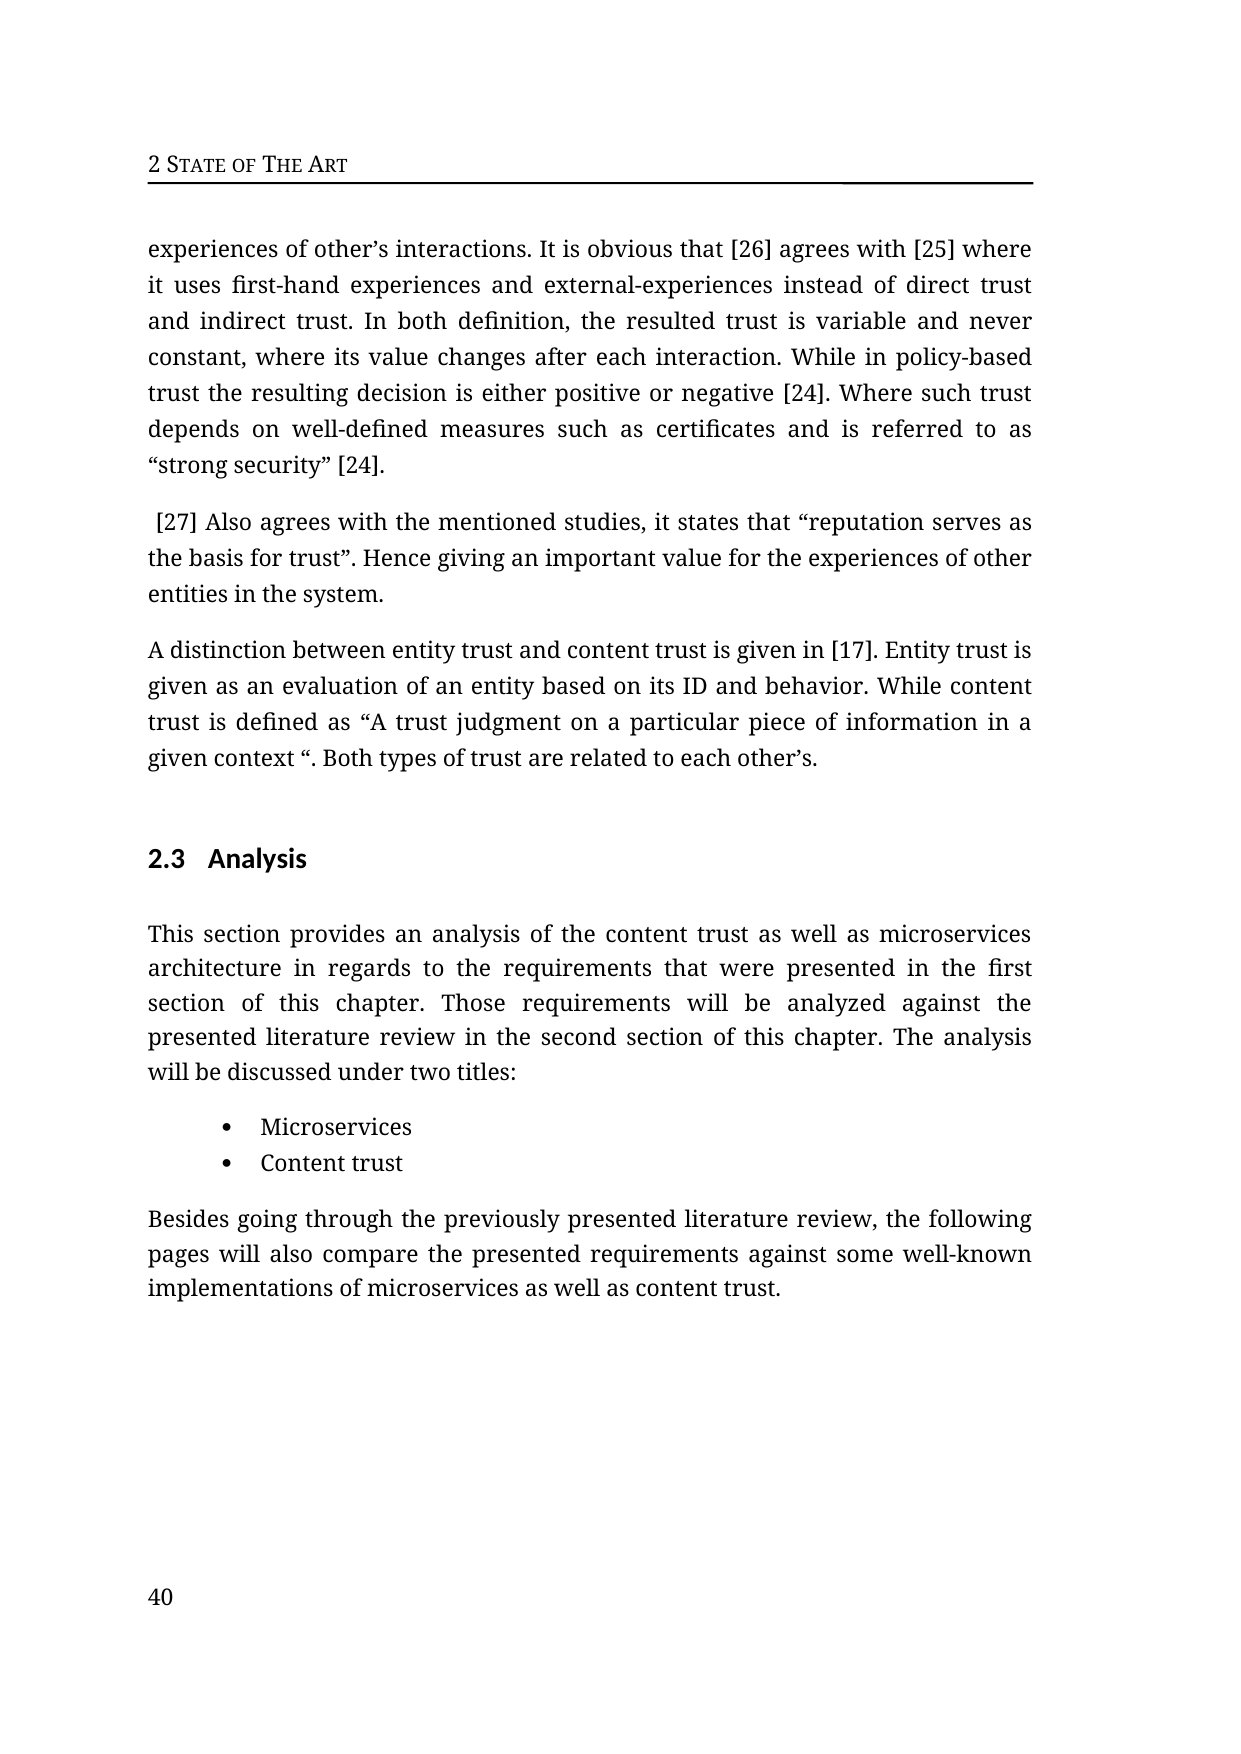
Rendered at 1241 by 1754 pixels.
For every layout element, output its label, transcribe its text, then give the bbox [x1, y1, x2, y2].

text This section provides an analysis of the content trust as well as microservices architecture in regards to the requirements that were presented in the first section of this chapter. Those requirements will be analyzed against the presented literature review in the second section of this chapter. The analysis will be discussed under two titles: [148, 918, 1033, 1087]
text [27] Also agrees with the mentioned studies, it states that “reputation serves as the basis for trust”. Hence giving an important value for the experiences of other entities in the system. [148, 506, 1033, 609]
list Microservices [223, 1111, 1033, 1142]
list Content trust [223, 1147, 1033, 1178]
text A distinction between entity trust and content trust is given in [17]. Entity trust is given as an evaluation of an entity based on its ID and behavior. While content trust is defined as “A trust judgment on a particular piece of information in a given context “. Both types of trust are related to each other’s. [148, 634, 1033, 773]
text Besides going through the previously presented literature review, the following pages will also compare the presented requirements against some well-known implementations of microservices as well as content trust. [148, 1203, 1033, 1303]
subtitle Analysis [148, 841, 1033, 876]
